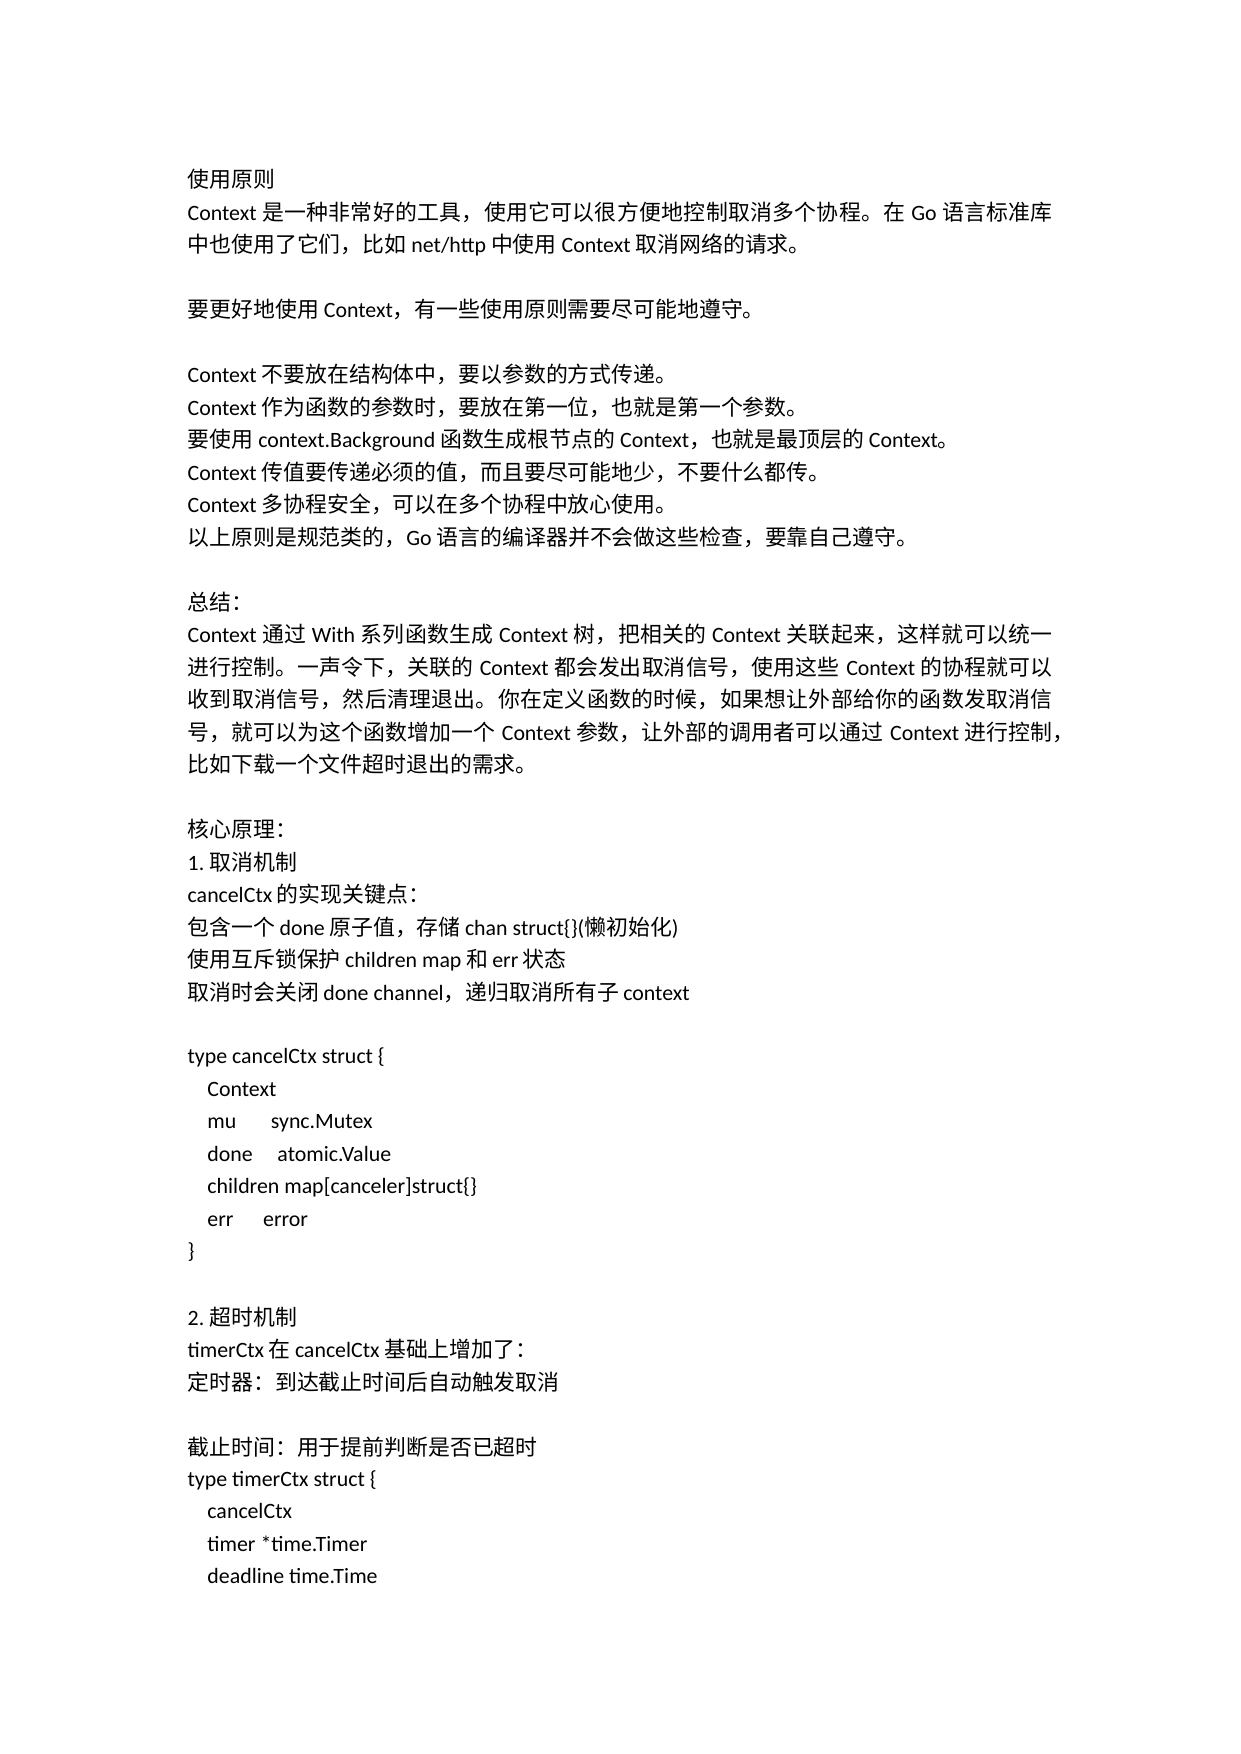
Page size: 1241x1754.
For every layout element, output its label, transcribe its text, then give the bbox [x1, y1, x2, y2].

text Context [187, 1072, 1053, 1104]
text Context 传值要传递必须的值，而且要尽可能地少，不要什么都传。 [187, 454, 1053, 487]
text 总结： [187, 584, 1053, 617]
text 取消时会关闭done channel，递归取消所有子context [187, 974, 1053, 1007]
text 要使用 context.Background 函数生成根节点的 Context，也就是最顶层的 Context。 [187, 422, 1053, 454]
text err error [187, 1202, 1053, 1234]
text timer *time.Timer [187, 1527, 1053, 1559]
text 核心原理： [187, 812, 1053, 844]
text timerCtx在cancelCtx基础上增加了： [187, 1332, 1053, 1364]
text 1. 取消机制 [187, 844, 1053, 877]
text Context 不要放在结构体中，要以参数的方式传递。 [187, 357, 1053, 389]
text cancelCtx的实现关键点： [187, 877, 1053, 909]
text 以上原则是规范类的，Go 语言的编译器并不会做这些检查，要靠自己遵守。 [187, 519, 1053, 552]
text type timerCtx struct { [187, 1462, 1053, 1494]
text deadline time.Time [187, 1559, 1053, 1592]
text 包含一个done原子值，存储chan struct{}(懒初始化) [187, 909, 1053, 942]
text 定时器：到达截止时间后自动触发取消 [187, 1364, 1053, 1397]
text } [187, 1234, 1053, 1267]
text 2. 超时机制 [187, 1299, 1053, 1332]
text 截止时间：用于提前判断是否已超时 [187, 1429, 1053, 1462]
text 使用互斥锁保护children map和err状态 [187, 942, 1053, 974]
text type cancelCtx struct { [187, 1039, 1053, 1072]
text Context 通过 With 系列函数生成 Context 树，把相关的 Context 关联起来，这样就可以统一进行控制。一声令下，关联的 Context 都会发出取消信号，使用这些 Context 的协程就可以收到取消信号，然后清理退出。你在定义函数的时候，如果想让外部给你的函数发取消信号，就可以为这个函数增加一个 Context 参数，让外部的调用者可以通过 Context 进行控制，比如下载一个文件超时退出的需求。 [187, 617, 1053, 779]
text cancelCtx [187, 1494, 1053, 1527]
text Context 多协程安全，可以在多个协程中放心使用。 [187, 487, 1053, 519]
text done atomic.Value [187, 1137, 1053, 1169]
text 使用原则 [187, 162, 1053, 194]
text Context 作为函数的参数时，要放在第一位，也就是第一个参数。 [187, 389, 1053, 422]
text mu sync.Mutex [187, 1104, 1053, 1137]
text children map[canceler]struct{} [187, 1169, 1053, 1202]
text Context 是一种非常好的工具，使用它可以很方便地控制取消多个协程。在 Go 语言标准库中也使用了它们，比如 net/http 中使用 Context 取消网络的请求。 [187, 194, 1053, 259]
text 要更好地使用 Context，有一些使用原则需要尽可能地遵守。 [187, 292, 1053, 324]
